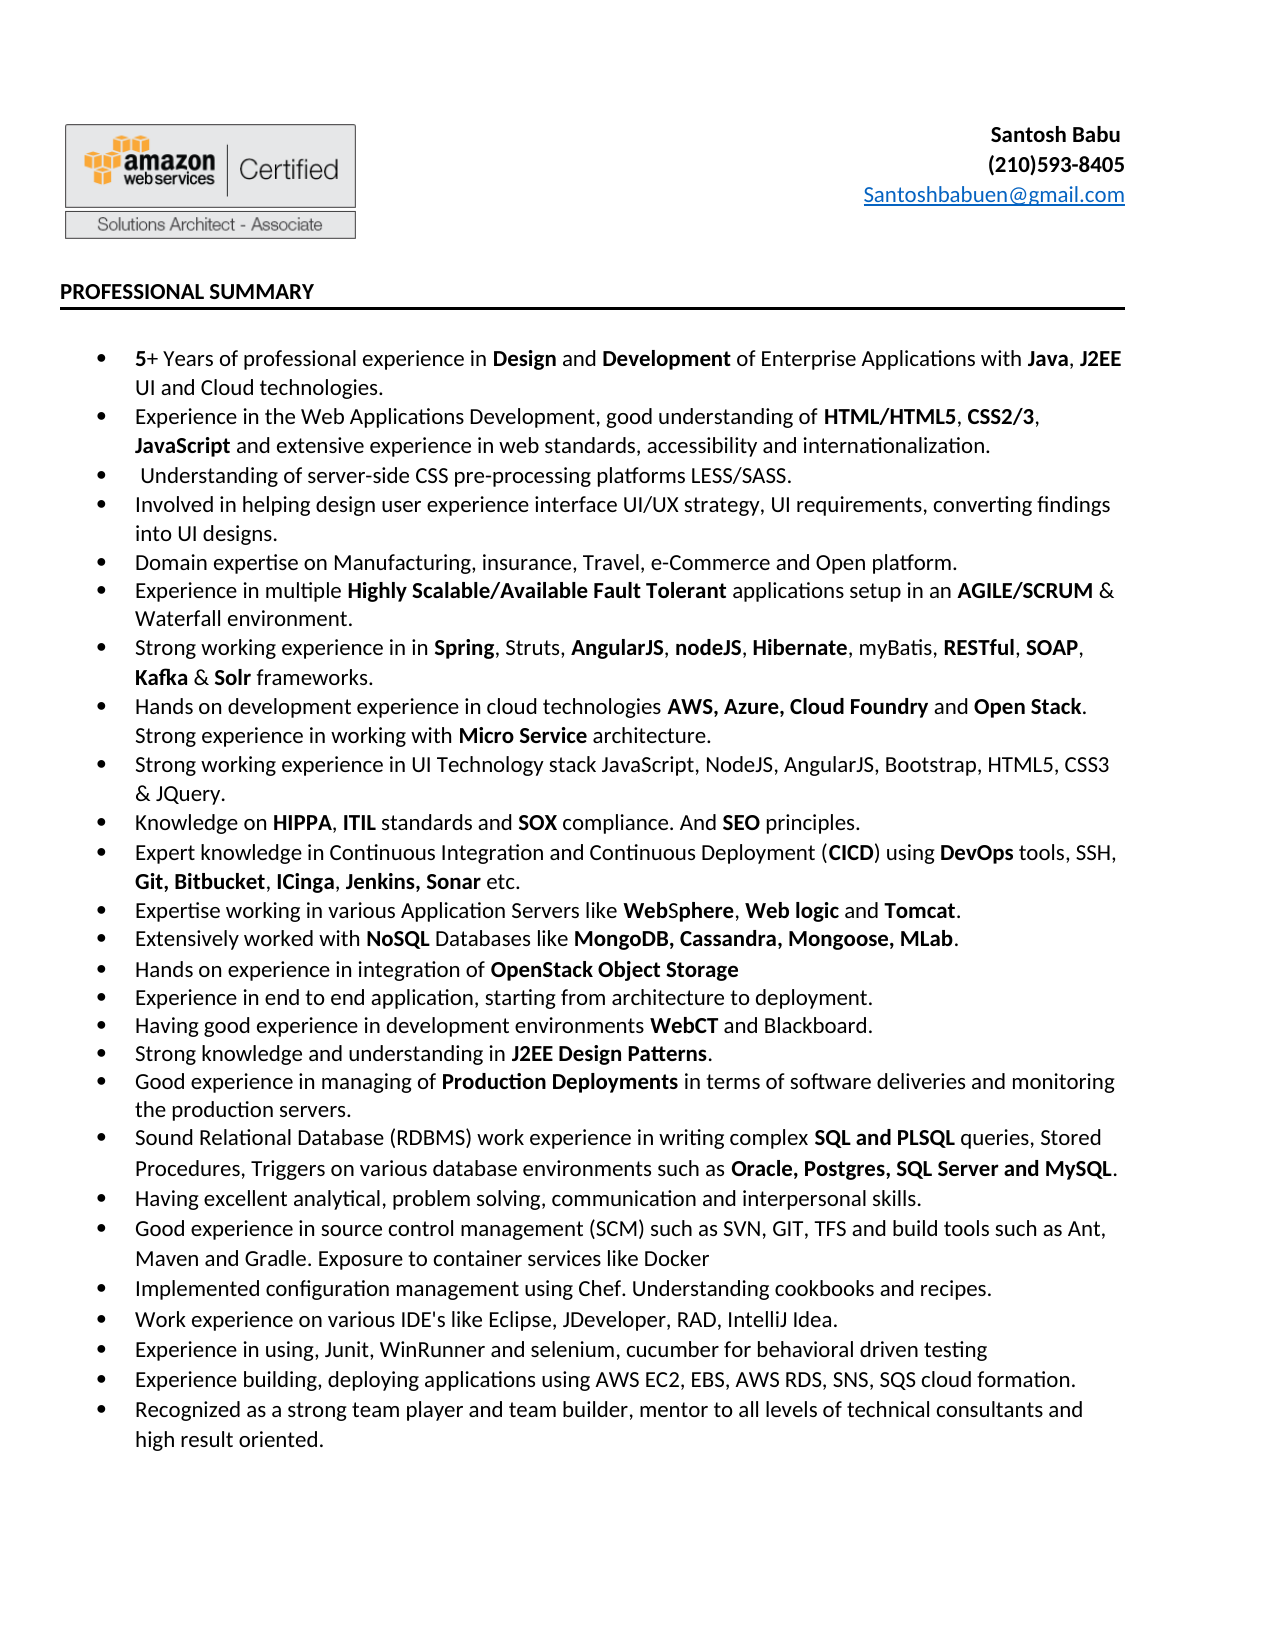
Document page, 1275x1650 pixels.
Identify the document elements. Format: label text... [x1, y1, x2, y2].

list Knowledge on HIPPA, ITIL standards and SOX compliance. And SEO principles. [97, 807, 1125, 837]
list Sound Relational Database (RDBMS) work experience in writing complex SQL and PLSQL queries, Stored Procedures, Triggers on various database environments such as Oracle, Postgres, SQL Server and MySQL. [97, 1123, 1125, 1182]
list Experience in using, Junit, WinRunner and selenium, cucumber for behavioral driven testing [97, 1335, 1125, 1363]
list Strong working experience in in Spring, Struts, AngularJS, nodeJS, Hibernate, myBatis, RESTful, SOAP, Kafka & Solr frameworks. [97, 632, 1125, 691]
list Expert knowledge in Continuous Integration and Continuous Deployment (CICD) using DevOps tools, SSH, Git, Bitbucket, ICinga, Jenkins, Sonar etc. [97, 837, 1125, 895]
list Implemented configuration management using Chef. Understanding cookbooks and recipes. [97, 1274, 1125, 1303]
list Strong knowledge and understanding in J2EE Design Patterns. [97, 1039, 1125, 1067]
text PROFESSIONAL SUMMARY [60, 277, 1125, 307]
list Domain expertise on Manufacturing, insurance, Travel, e-Commerce and Open platform. [97, 547, 1125, 576]
list Hands on development experience in cloud technologies AWS, Azure, Cloud Foundry and Open Stack. Strong experience in working with Micro Service architecture. [97, 691, 1125, 749]
text Santoshbabuen@gmail.com [361, 180, 1125, 208]
list Recognized as a strong team player and team builder, mentor to all levels of technical consultants and high result oriented. [97, 1395, 1125, 1454]
list Having excellent analytical, problem solving, communication and interpersonal skills. [97, 1184, 1125, 1212]
list Involved in helping design user experience interface UI/UX strategy, UI requirements, converting findings into UI designs. [97, 489, 1125, 547]
list Having good experience in development environments WebCT and Blackboard. [97, 1011, 1125, 1039]
list Experience in multiple Highly Scalable/Available Fault Tolerant applications setup in an AGILE/SCRUM & Waterfall environment. [97, 576, 1125, 632]
text Santosh Babu [361, 120, 1125, 148]
list Understanding of server-side CSS pre-processing platforms LESS/SASS. [97, 460, 1125, 489]
list Experience building, deploying applications using AWS EC2, EBS, AWS RDS, SNS, SQS cloud formation. [97, 1365, 1125, 1393]
list Experience in end to end application, starting from architecture to deployment. [97, 983, 1125, 1011]
list Hands on experience in integration of OpenStack Object Storage [97, 954, 1125, 983]
list Strong working experience in UI Technology stack JavaScript, NodeJS, AngularJS, Bootstrap, HTML5, CSS3 & JQuery. [97, 749, 1125, 807]
list 5+ Years of professional experience in Design and Development of Enterprise Applications with Java, J2EE UI and Cloud technologies. [97, 343, 1125, 401]
list Experience in the Web Applications Development, good understanding of HTML/HTML5, CSS2/3, JavaScript and extensive experience in web standards, accessibility and internationalization. [97, 401, 1125, 460]
text (210)593-8405 [361, 150, 1125, 178]
list Good experience in source control management (SCM) such as SVN, GIT, TFS and build tools such as Ant, Maven and Gradle. Exposure to container services like Docker [97, 1214, 1125, 1272]
list Good experience in managing of Production Deployments in terms of software deliveries and monitoring the production servers. [97, 1067, 1125, 1123]
list Expertise working in various Application Servers like WebSphere, Web logic and Tomcat. [97, 895, 1125, 924]
picture [60, 120, 361, 243]
list Work experience on various IDE's like Eclipse, JDeveloper, RAD, IntelliJ Idea. [97, 1305, 1125, 1333]
list Extensively worked with NoSQL Databases like MongoDB, Cassandra, Mongoose, MLab. [97, 924, 1125, 952]
